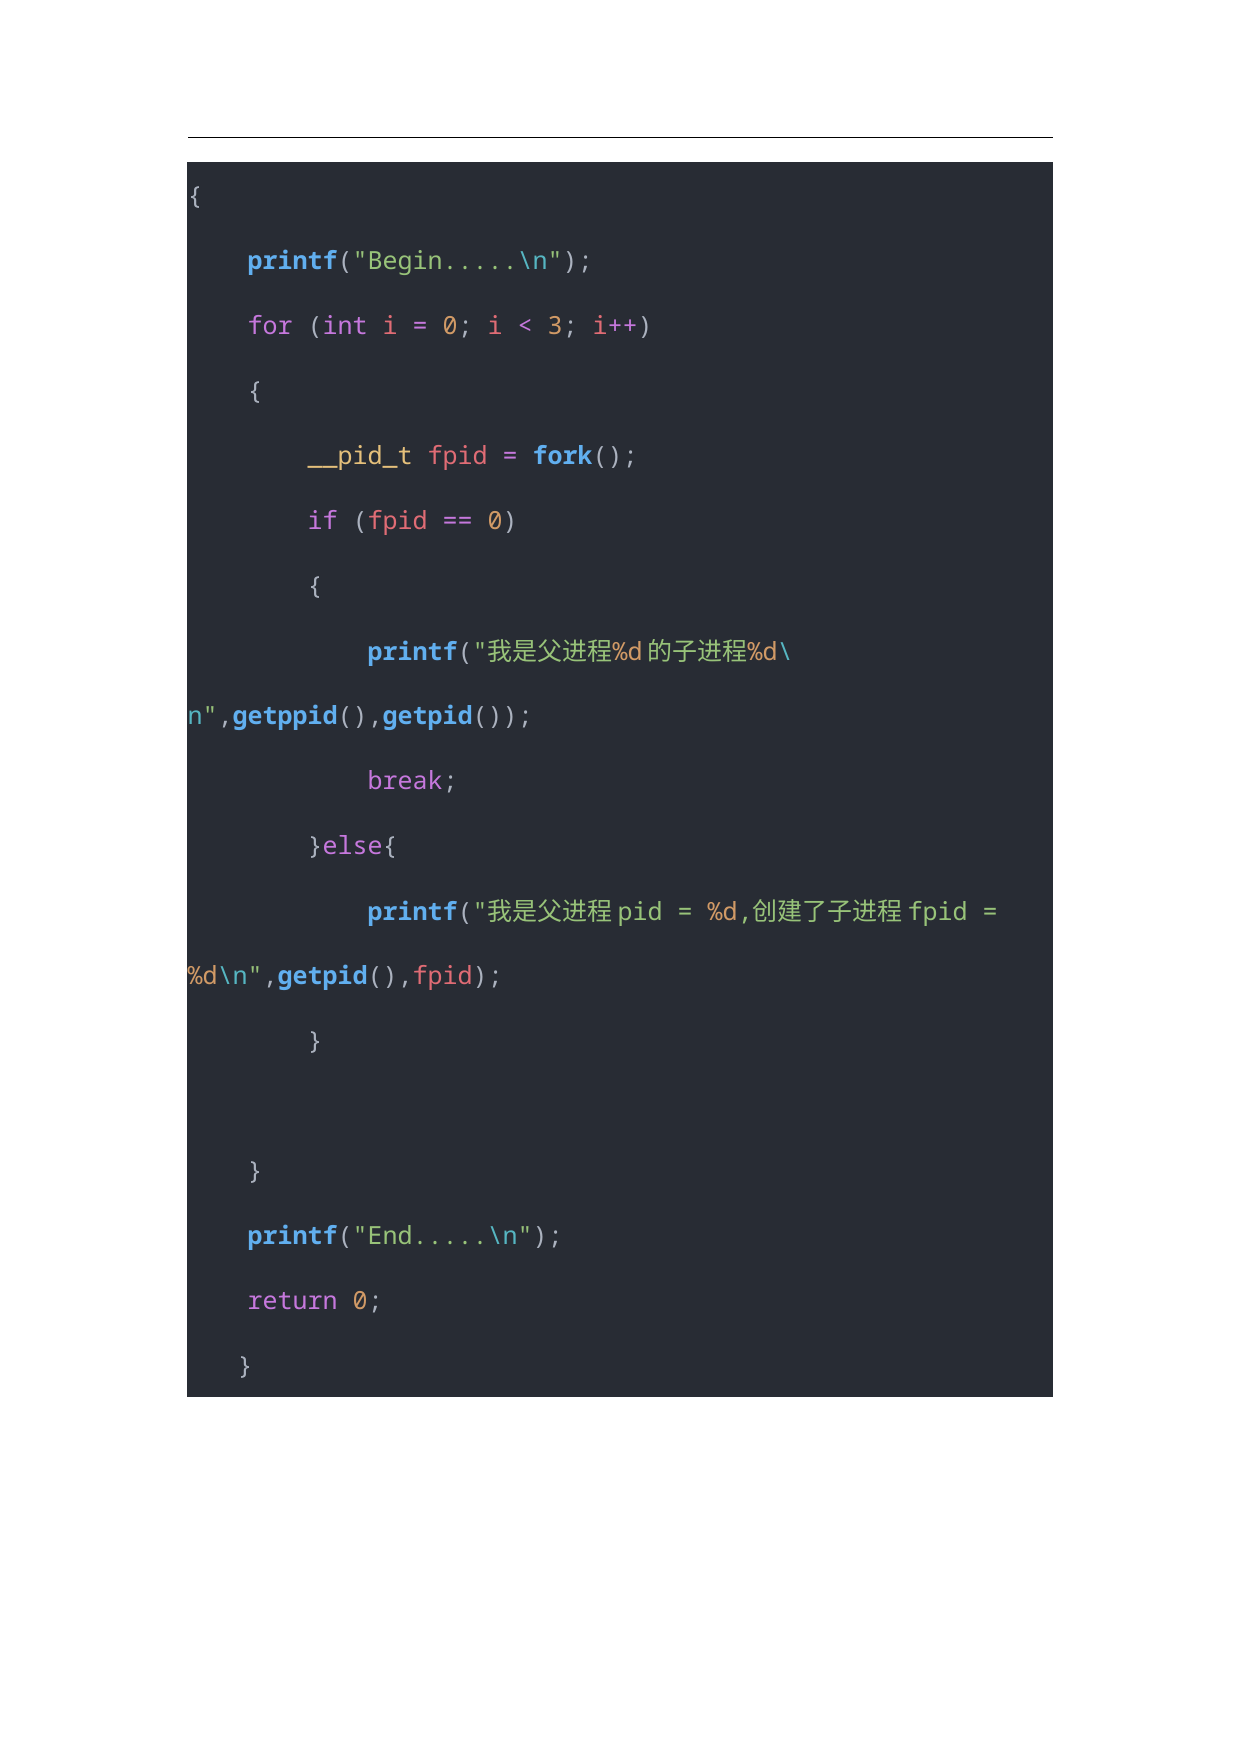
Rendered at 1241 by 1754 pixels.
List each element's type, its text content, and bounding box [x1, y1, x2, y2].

text printf("End.....\n"); [187, 1202, 1053, 1267]
text } [187, 1137, 1053, 1202]
text { [187, 552, 1053, 617]
text { [187, 162, 1053, 227]
text printf("我是父进程%d的子进程%d\n",getppid(),getpid()); [187, 617, 1053, 747]
text printf("我是父进程pid = %d,创建了子进程fpid = %d\n",getpid(),fpid); [187, 877, 1053, 1007]
text for (int i = 0; i < 3; i++) [187, 292, 1053, 357]
text return 0; [187, 1267, 1053, 1332]
text if (fpid == 0) [187, 487, 1053, 552]
text __pid_t fpid = fork(); [187, 422, 1053, 487]
text }else{ [187, 812, 1053, 877]
text printf("Begin.....\n"); [187, 227, 1053, 292]
text } [187, 1007, 1053, 1072]
text { [187, 357, 1053, 422]
text } [187, 1332, 1053, 1397]
text break; [187, 747, 1053, 812]
